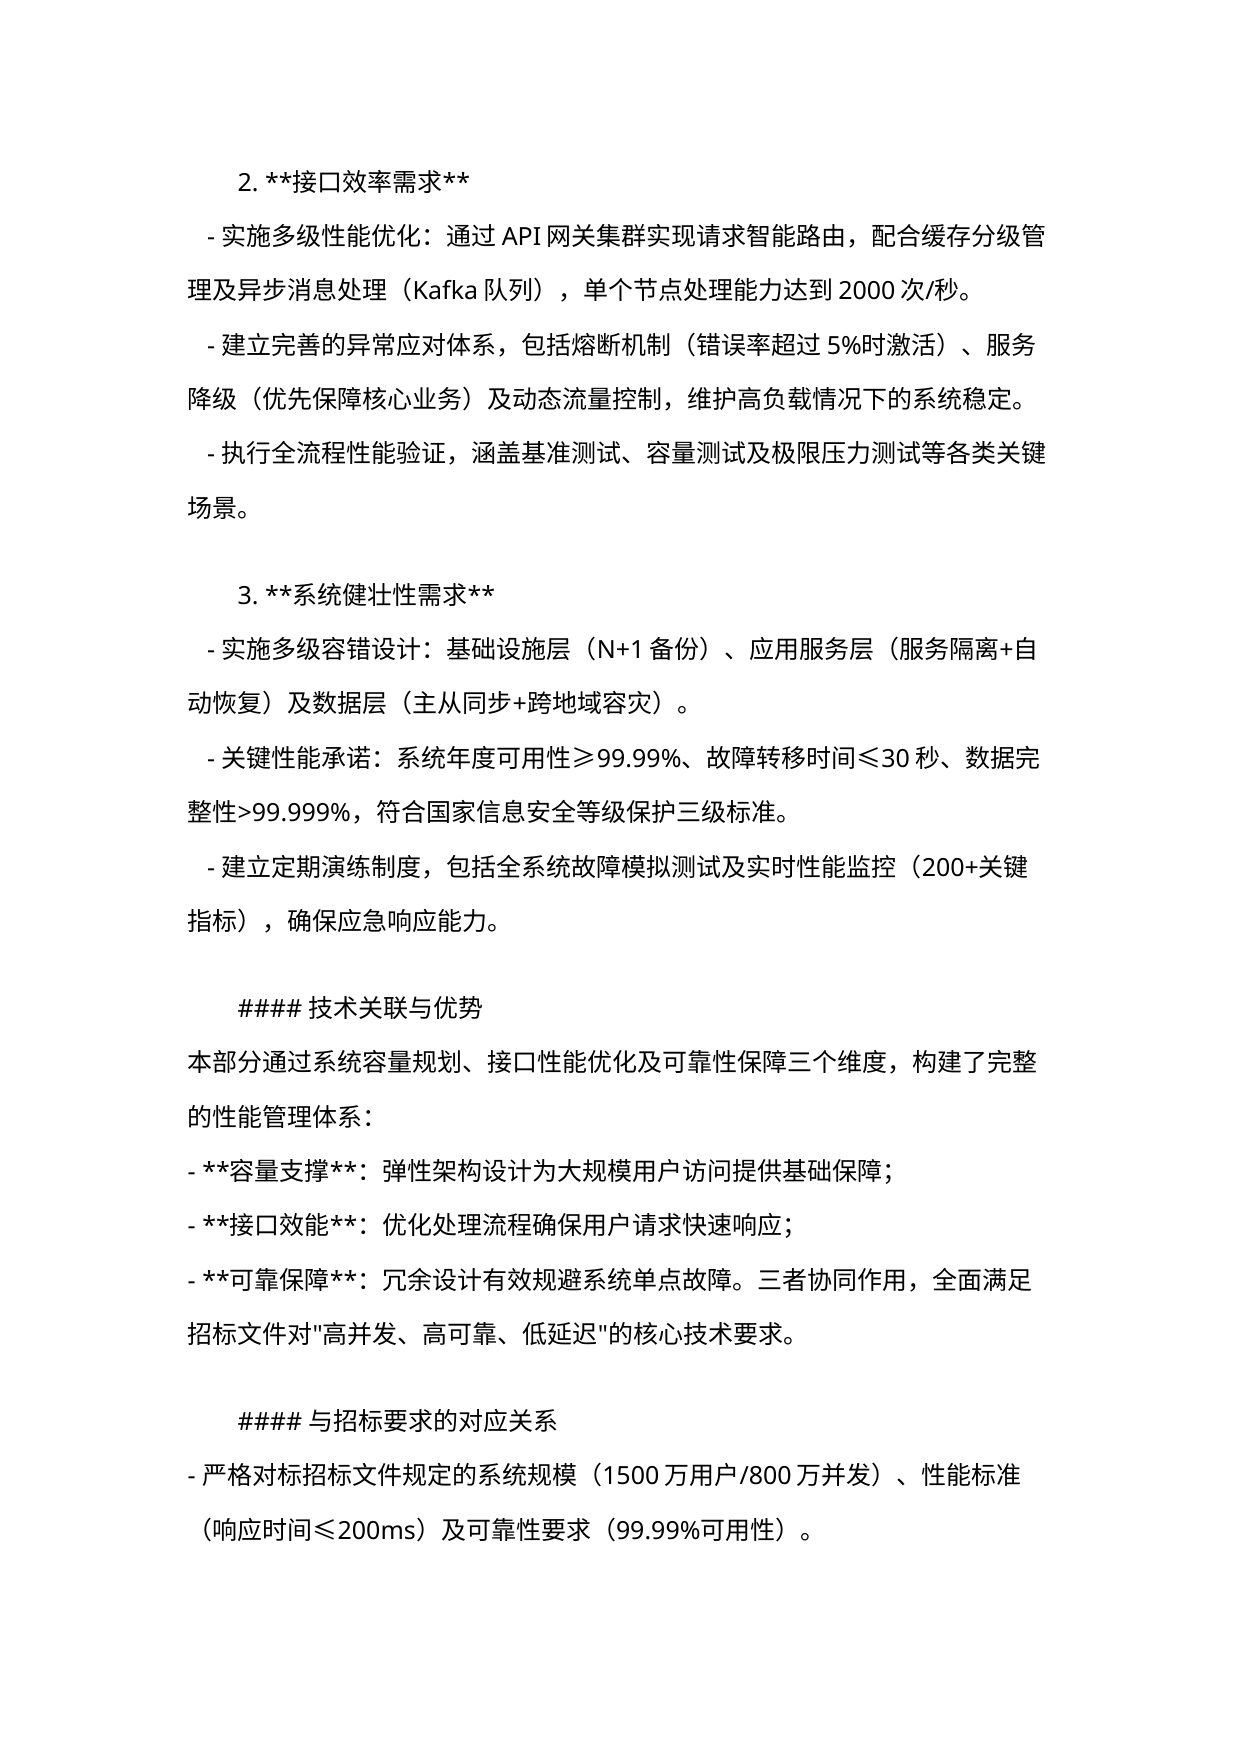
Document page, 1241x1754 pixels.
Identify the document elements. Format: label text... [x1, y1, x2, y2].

text #### 技术关联与优势 本部分通过系统容量规划、接口性能优化及可靠性保障三个维度，构建了完整的性能管理体系： - **容量支撑**：弹性架构设计为大规模用户访问提供基础保障； - **接口效能**：优化处理流程确保用户请求快速响应； - **可靠保障**：冗余设计有效规避系统单点故障。三者协同作用，全面满足招标文件对"高并发、高可靠、低延迟"的核心技术要求。 [187, 988, 1053, 1351]
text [187, 1401, 1053, 1546]
text 3. **系统健壮性需求** - 实施多级容错设计：基础设施层（N+1备份）、应用服务层（服务隔离+自动恢复）及数据层（主从同步+跨地域容灾）。 - 关键性能承诺：系统年度可用性≥99.99%、故障转移时间≤30秒、数据完整性>99.999%，符合国家信息安全等级保护三级标准。 - 建立定期演练制度，包括全系统故障模拟测试及实时性能监控（200+关键指标），确保应急响应能力。 [187, 575, 1053, 938]
text 2. **接口效率需求** - 实施多级性能优化：通过API网关集群实现请求智能路由，配合缓存分级管理及异步消息处理（Kafka队列），单个节点处理能力达到2000次/秒。 - 建立完善的异常应对体系，包括熔断机制（错误率超过5%时激活）、服务降级（优先保障核心业务）及动态流量控制，维护高负载情况下的系统稳定。 - 执行全流程性能验证，涵盖基准测试、容量测试及极限压力测试等各类关键场景。 [187, 162, 1053, 524]
